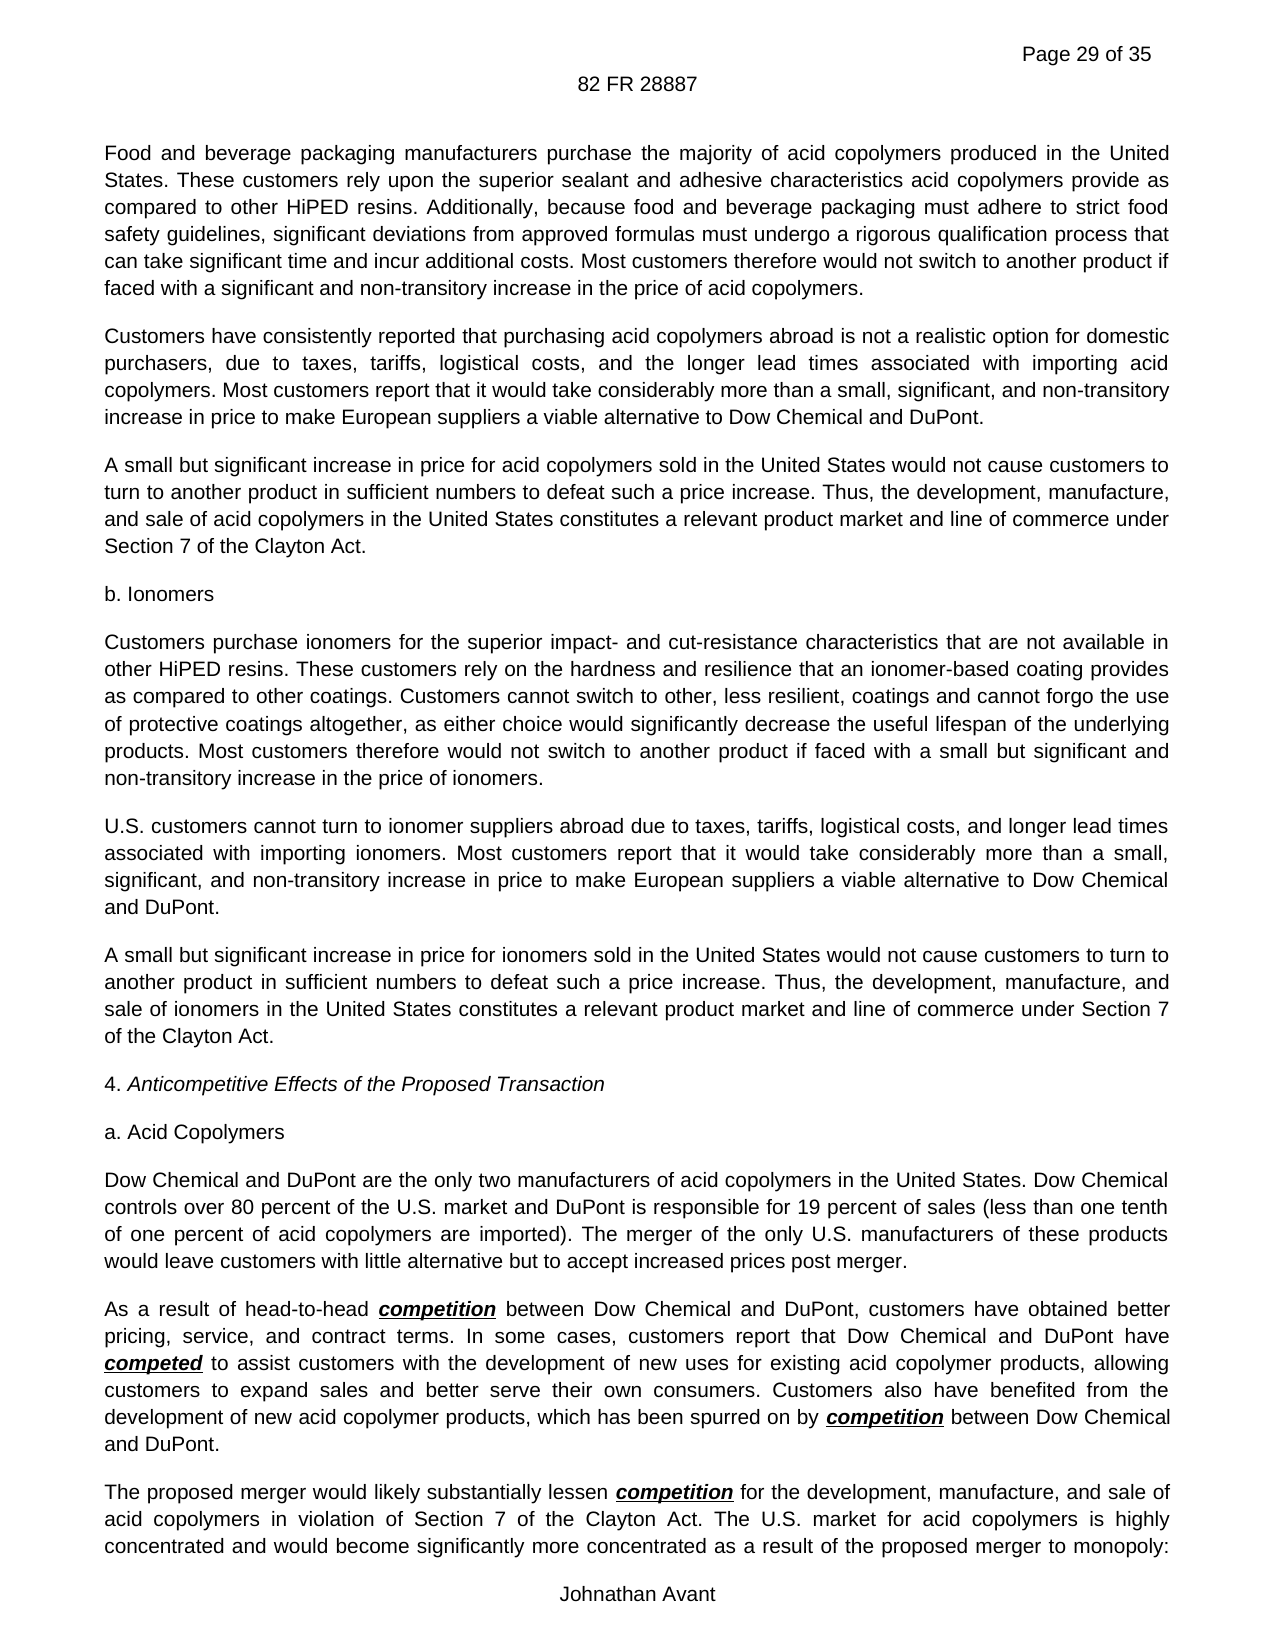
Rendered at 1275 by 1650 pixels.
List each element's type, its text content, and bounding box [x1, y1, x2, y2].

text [104, 1477, 1171, 1558]
text Dow Chemical and DuPont are the only two manufacturers of acid copolymers in the United States. Dow Chemical controls over 80 percent of the U.S. market and DuPont is responsible for 19 percent of sales (less than one tenth of one percent of acid copolymers are imported). The merger of the only U.S. manufacturers of these products would leave customers with little alternative but to accept increased prices post merger. [104, 1164, 1171, 1273]
text As a result of head-to-head competition between Dow Chemical and DuPont, customers have obtained better pricing, service, and contract terms. In some cases, customers report that Dow Chemical and DuPont have competed to assist customers with the development of new uses for existing acid copolymer products, allowing customers to expand sales and better serve their own consumers. Customers also have benefited from the development of new acid copolymer products, which has been spurred on by competition between Dow Chemical and DuPont. [104, 1294, 1171, 1456]
text Food and beverage packaging manufacturers purchase the majority of acid copolymers produced in the United States. These customers rely upon the superior sealant and adhesive characteristics acid copolymers provide as compared to other HiPED resins. Additionally, because food and beverage packaging must adhere to strict food safety guidelines, significant deviations from approved formulas must undergo a rigorous qualification process that can take significant time and incur additional costs. Most customers therefore would not switch to another product if faced with a significant and non-transitory increase in the price of acid copolymers. [104, 137, 1171, 300]
text b. Ionomers [104, 579, 1171, 606]
text Customers purchase ionomers for the superior impact- and cut-resistance characteristics that are not available in other HiPED resins. These customers rely on the hardness and resilience that an ionomer-based coating provides as compared to other coatings. Customers cannot switch to other, less resilient, coatings and cannot forgo the use of protective coatings altogether, as either choice would significantly decrease the useful lifespan of the underlying products. Most customers therefore would not switch to another product if faced with a small but significant and non-transitory increase in the price of ionomers. [104, 627, 1171, 789]
text U.S. customers cannot turn to ionomer suppliers abroad due to taxes, tariffs, logistical costs, and longer lead times associated with importing ionomers. Most customers report that it would take considerably more than a small, significant, and non-transitory increase in price to make European suppliers a viable alternative to Dow Chemical and DuPont. [104, 810, 1171, 919]
text a. Acid Copolymers [104, 1117, 1171, 1144]
text Customers have consistently reported that purchasing acid copolymers abroad is not a realistic option for domestic purchasers, due to taxes, tariffs, logistical costs, and the longer lead times associated with importing acid copolymers. Most customers report that it would take considerably more than a small, significant, and non-transitory increase in price to make European suppliers a viable alternative to Dow Chemical and DuPont. [104, 321, 1171, 429]
text 4. Anticompetitive Effects of the Proposed Transaction [104, 1069, 1171, 1096]
text A small but significant increase in price for acid copolymers sold in the United States would not cause customers to turn to another product in sufficient numbers to defeat such a price increase. Thus, the development, manufacture, and sale of acid copolymers in the United States constitutes a relevant product market and line of commerce under Section 7 of the Clayton Act. [104, 450, 1171, 558]
text A small but significant increase in price for ionomers sold in the United States would not cause customers to turn to another product in sufficient numbers to defeat such a price increase. Thus, the development, manufacture, and sale of ionomers in the United States constitutes a relevant product market and line of commerce under Section 7 of the Clayton Act. [104, 939, 1171, 1048]
